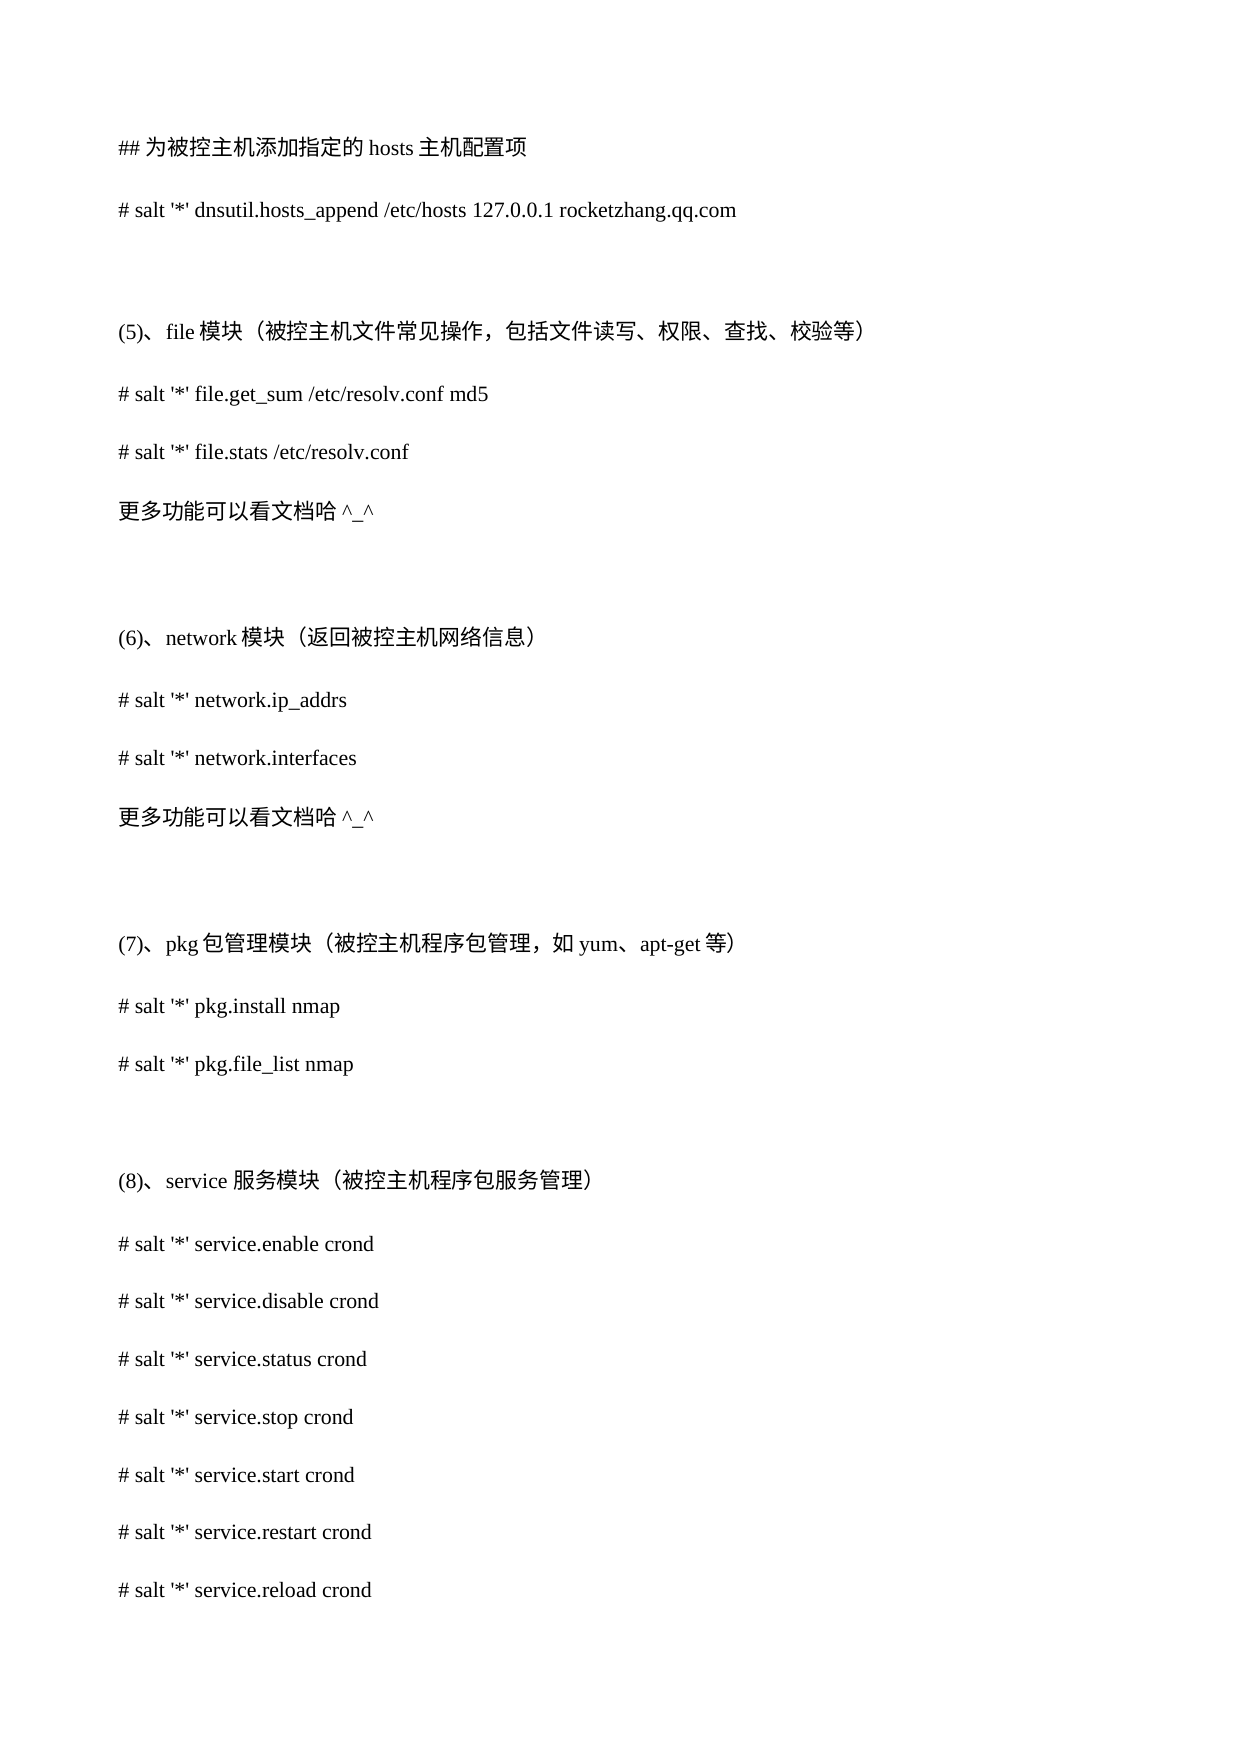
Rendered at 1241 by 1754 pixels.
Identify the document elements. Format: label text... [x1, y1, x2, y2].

text # salt '*' network.interfaces [118, 742, 1122, 774]
text # salt '*' service.start crond [118, 1458, 1122, 1491]
text ## 为被控主机添加指定的hosts主机配置项 [118, 129, 1122, 162]
text (7)、pkg包管理模块（被控主机程序包管理，如yum、apt-get等） [118, 926, 1122, 958]
text # salt '*' pkg.install nmap [118, 990, 1122, 1022]
text # salt '*' file.stats /etc/resolv.conf [118, 436, 1122, 468]
text # salt '*' file.get_sum /etc/resolv.conf md5 [118, 378, 1122, 410]
text # salt '*' service.restart crond [118, 1516, 1122, 1548]
text # salt '*' service.enable crond [118, 1227, 1122, 1260]
text 更多功能可以看文档哈 ^_^ [118, 493, 1122, 526]
text # salt '*' service.reload crond [118, 1573, 1122, 1606]
text # salt '*' service.disable crond [118, 1285, 1122, 1317]
text # salt '*' dnsutil.hosts_append /etc/hosts 127.0.0.1 rocketzhang.qq.com [118, 194, 1122, 226]
text (5)、file模块（被控主机文件常见操作，包括文件读写、权限、查找、校验等） [118, 314, 1122, 346]
text # salt '*' service.stop crond [118, 1400, 1122, 1433]
text # salt '*' service.status crond [118, 1343, 1122, 1375]
text (6)、network模块（返回被控主机网络信息） [118, 620, 1122, 652]
text # salt '*' pkg.file_list nmap [118, 1048, 1122, 1080]
text (8)、service 服务模块（被控主机程序包服务管理） [118, 1163, 1122, 1196]
text # salt '*' network.ip_addrs [118, 684, 1122, 716]
text 更多功能可以看文档哈 ^_^ [118, 799, 1122, 832]
